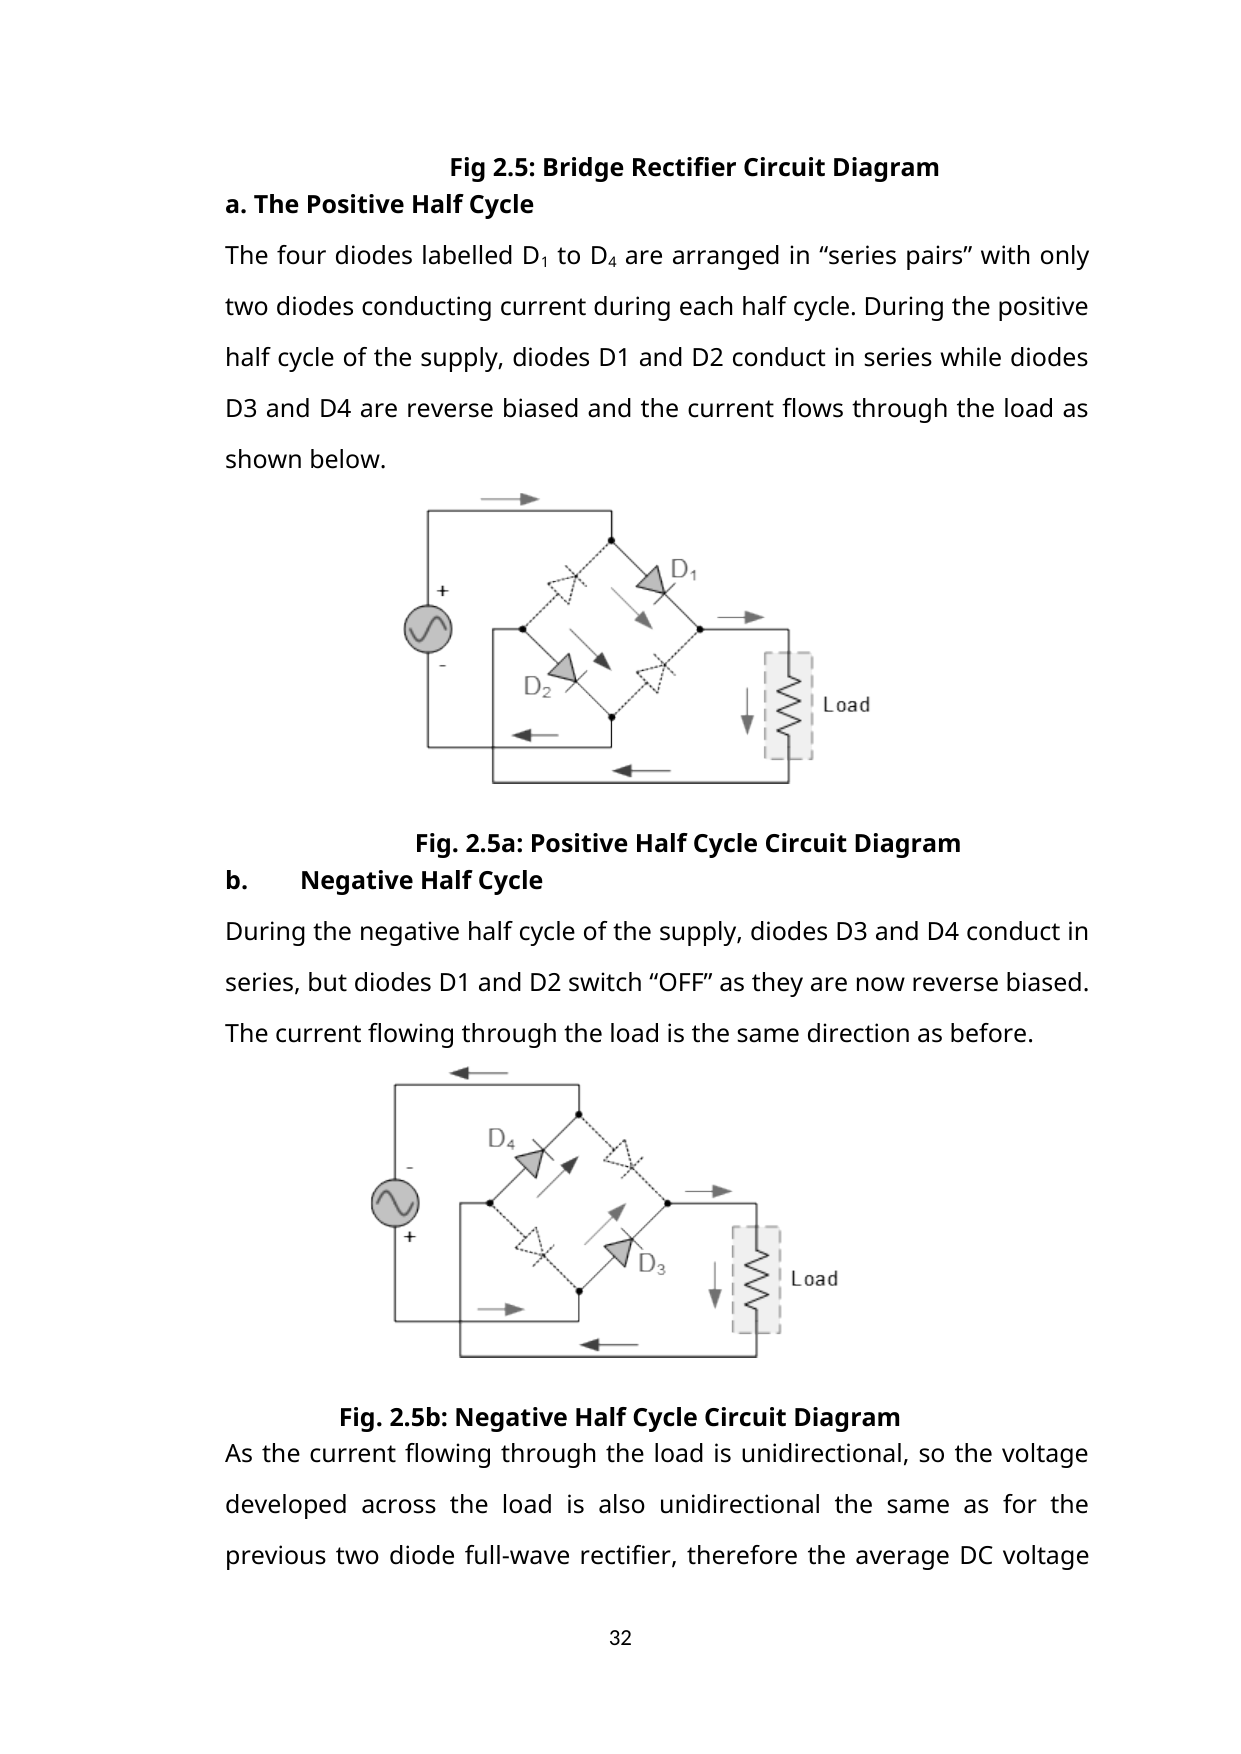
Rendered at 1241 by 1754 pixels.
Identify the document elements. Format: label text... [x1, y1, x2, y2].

subtitle Fig. 2.5b: Negative Half Cycle Circuit Diagram [150, 1399, 1090, 1433]
text The four diodes labelled D1 to D4 are arranged in “series pairs” with only two diodes conducting current during each half cycle. During the positive half cycle of the supply, diodes D1 and D2 conduct in series while diodes D3 and D4 are reverse biased and the current flows through the load as shown below. [225, 238, 1090, 476]
text b. Negative Half Cycle [150, 862, 1090, 896]
subtitle Fig 2.5: Bridge Rectifier Circuit Diagram [150, 150, 1090, 184]
text During the negative half cycle of the supply, diodes D3 and D4 conduct in series, but diodes D1 and D2 switch “OFF” as they are now reverse biased. The current flowing through the load is the same direction as before. [225, 913, 1090, 1049]
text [225, 1436, 1090, 1572]
text a. The Positive Half Cycle [150, 187, 1090, 221]
subtitle Fig. 2.5a: Positive Half Cycle Circuit Diagram [150, 826, 1090, 860]
